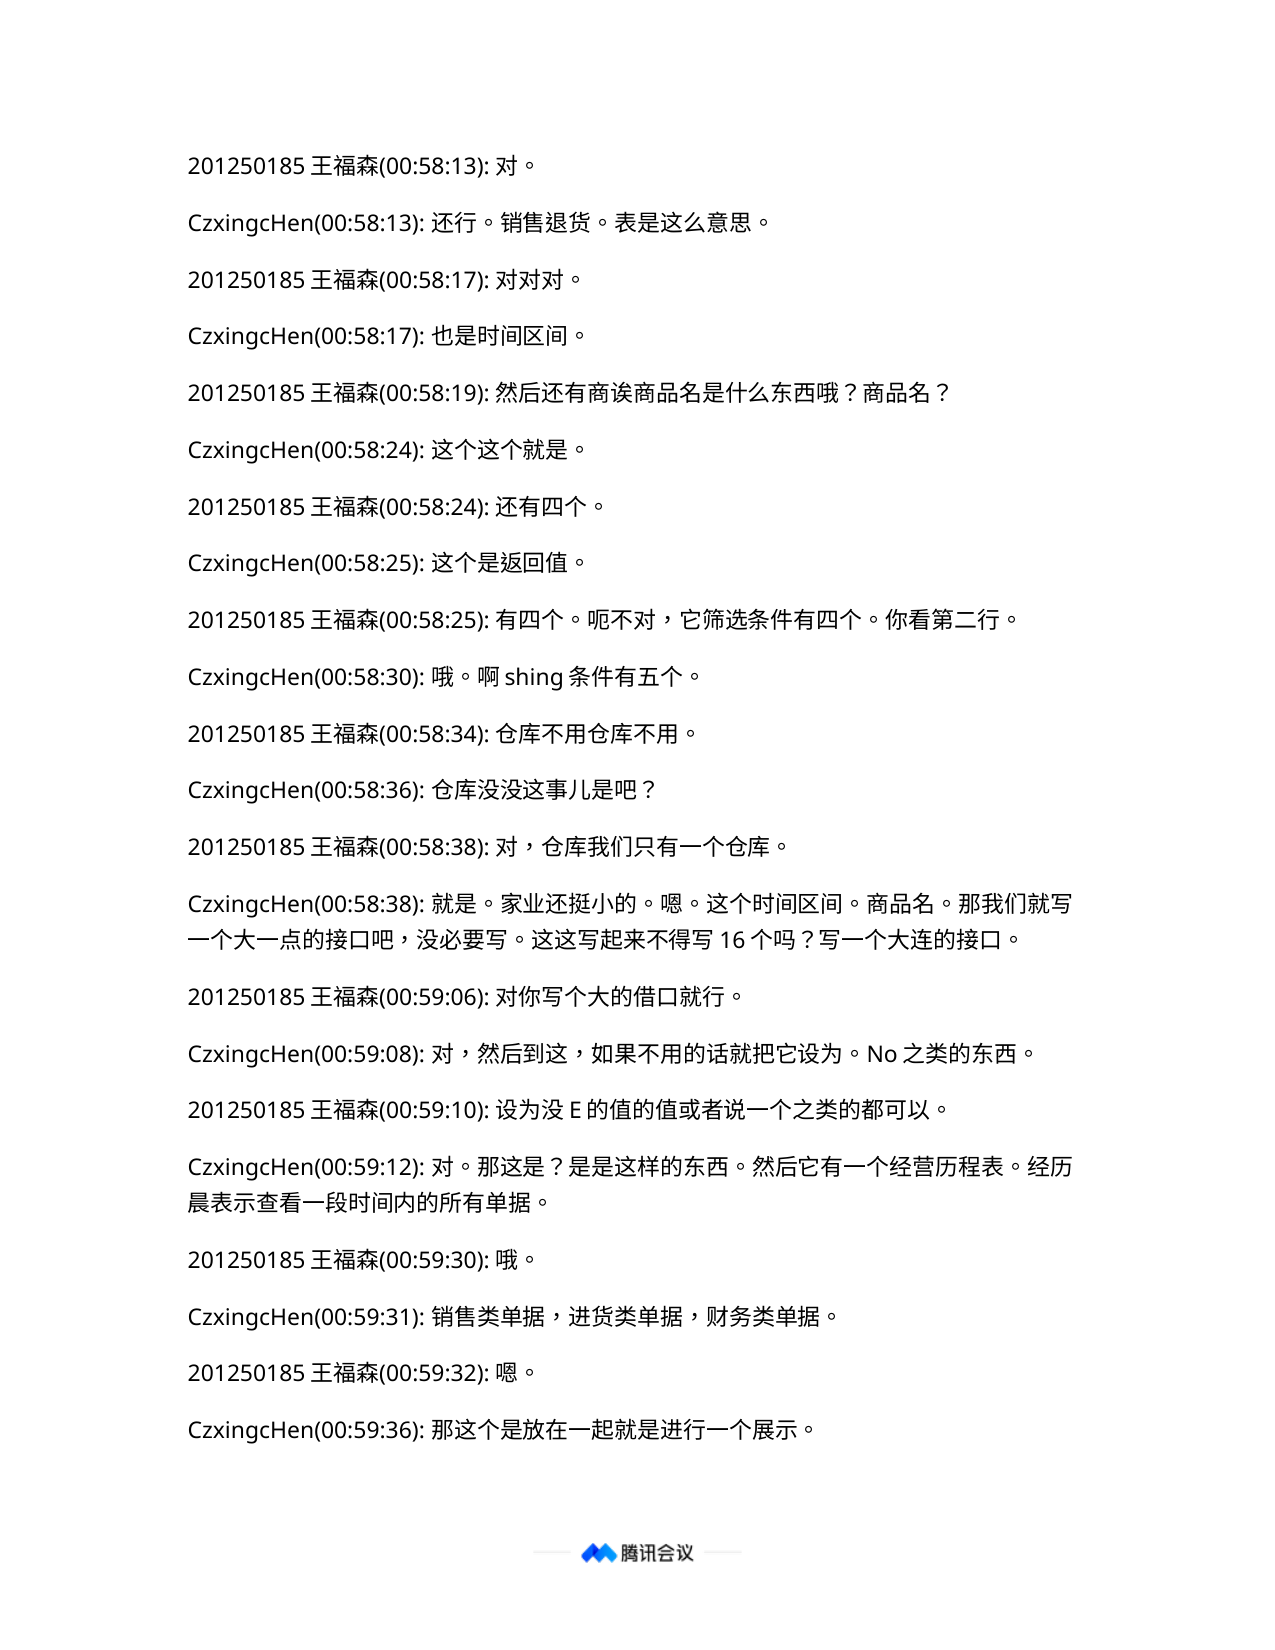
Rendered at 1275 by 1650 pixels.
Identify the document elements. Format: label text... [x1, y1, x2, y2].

text CzxingcHen(00:59:08): 对，然后到这，如果不用的话就把它设为。No之类的东西。 [187, 1037, 1087, 1069]
text 201250185王福森(00:59:30): 哦。 [187, 1244, 1087, 1275]
text CzxingcHen(00:58:30): 哦。啊shing条件有五个。 [187, 661, 1087, 692]
text 201250185王福森(00:58:24): 还有四个。 [187, 491, 1087, 522]
text CzxingcHen(00:58:25): 这个是返回值。 [187, 547, 1087, 579]
text 201250185王福森(00:58:17): 对对对。 [187, 263, 1087, 295]
text CzxingcHen(00:58:24): 这个这个就是。 [187, 434, 1087, 465]
text CzxingcHen(00:58:36): 仓库没没这事儿是吧？ [187, 774, 1087, 806]
text 201250185王福森(00:58:25): 有四个。呃不对，它筛选条件有四个。你看第二行。 [187, 604, 1087, 635]
text 201250185王福森(00:59:32): 嗯。 [187, 1357, 1087, 1388]
text CzxingcHen(00:58:38): 就是。家业还挺小的。嗯。这个时间区间。商品名。那我们就写一个大一点的接口吧，没必要写。这这写起来不得写16个吗？写一个大连的接口。 [187, 888, 1087, 955]
text CzxingcHen(00:59:12): 对。那这是？是是这样的东西。然后它有一个经营历程表。经历晨表示查看一段时间内的所有单据。 [187, 1151, 1087, 1218]
text 201250185王福森(00:58:38): 对，仓库我们只有一个仓库。 [187, 831, 1087, 862]
text CzxingcHen(00:58:13): 还行。销售退货。表是这么意思。 [187, 207, 1087, 238]
text CzxingcHen(00:59:36): 那这个是放在一起就是进行一个展示。 [187, 1414, 1087, 1445]
picture [533, 1543, 742, 1563]
text 201250185王福森(00:58:19): 然后还有商诶商品名是什么东西哦？商品名？ [187, 377, 1087, 408]
text 201250185王福森(00:58:34): 仓库不用仓库不用。 [187, 718, 1087, 749]
text 201250185王福森(00:59:10): 设为没E的值的值或者说一个之类的都可以。 [187, 1094, 1087, 1126]
text CzxingcHen(00:59:31): 销售类单据，进货类单据，财务类单据。 [187, 1301, 1087, 1332]
text 201250185王福森(00:59:06): 对你写个大的借口就行。 [187, 981, 1087, 1012]
text 201250185王福森(00:58:13): 对。 [187, 150, 1087, 181]
text CzxingcHen(00:58:17): 也是时间区间。 [187, 320, 1087, 352]
